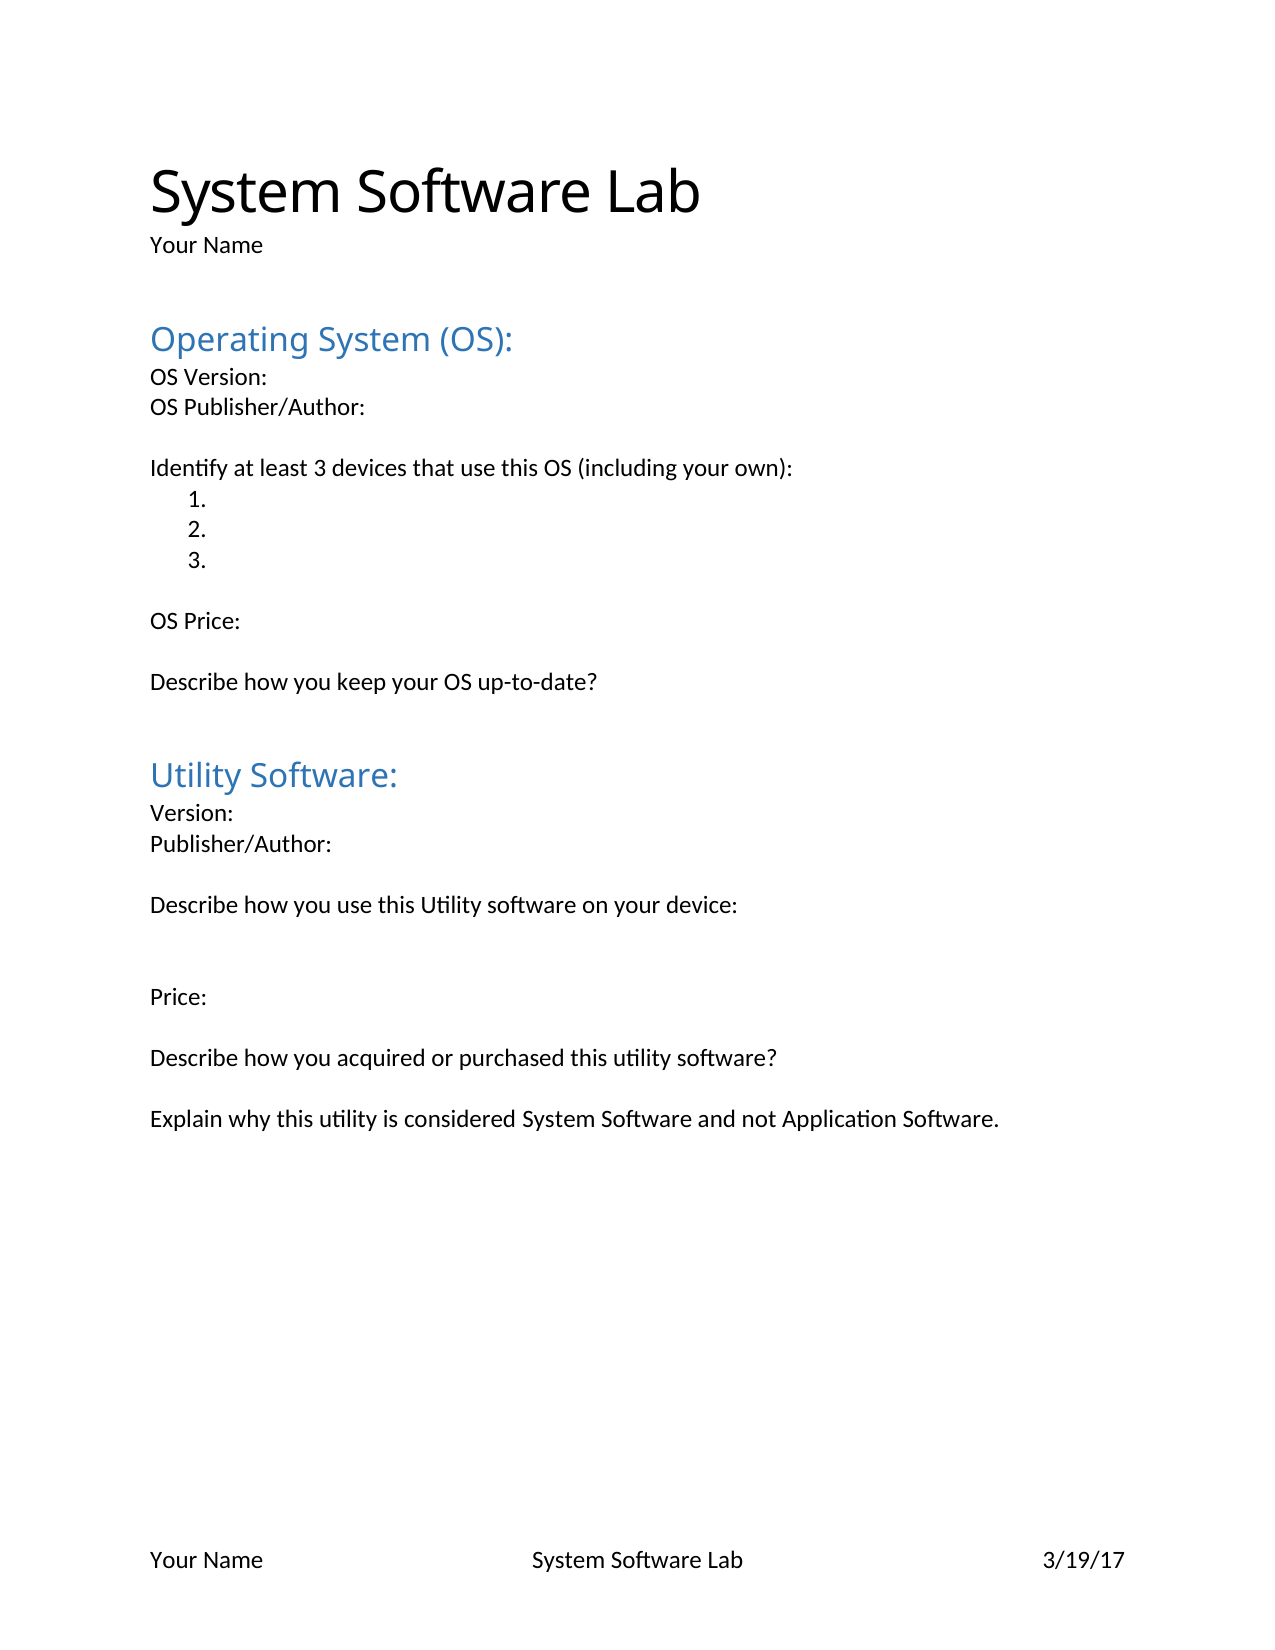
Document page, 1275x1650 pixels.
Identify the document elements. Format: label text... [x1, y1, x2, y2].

subtitle Utility Software: [150, 752, 1125, 798]
title System Software Lab [150, 150, 1125, 229]
text Describe how you keep your OS up-to-date? [150, 666, 1125, 697]
text OS Version: [150, 361, 1125, 391]
subtitle Operating System (OS): [150, 316, 1125, 361]
text Describe how you acquired or purchased this utility software? [150, 1042, 1125, 1072]
text Describe how you use this Utility software on your device: [150, 889, 1125, 920]
text Price: [150, 981, 1125, 1011]
text Identify at least 3 devices that use this OS (including your own): [150, 452, 1125, 483]
text Publisher/Author: [150, 828, 1125, 859]
text Explain why this utility is considered System Software and not Application Software. [150, 1103, 1125, 1133]
text OS Price: [150, 605, 1125, 636]
text OS Publisher/Author: [150, 391, 1125, 422]
text Version: [150, 798, 1125, 828]
